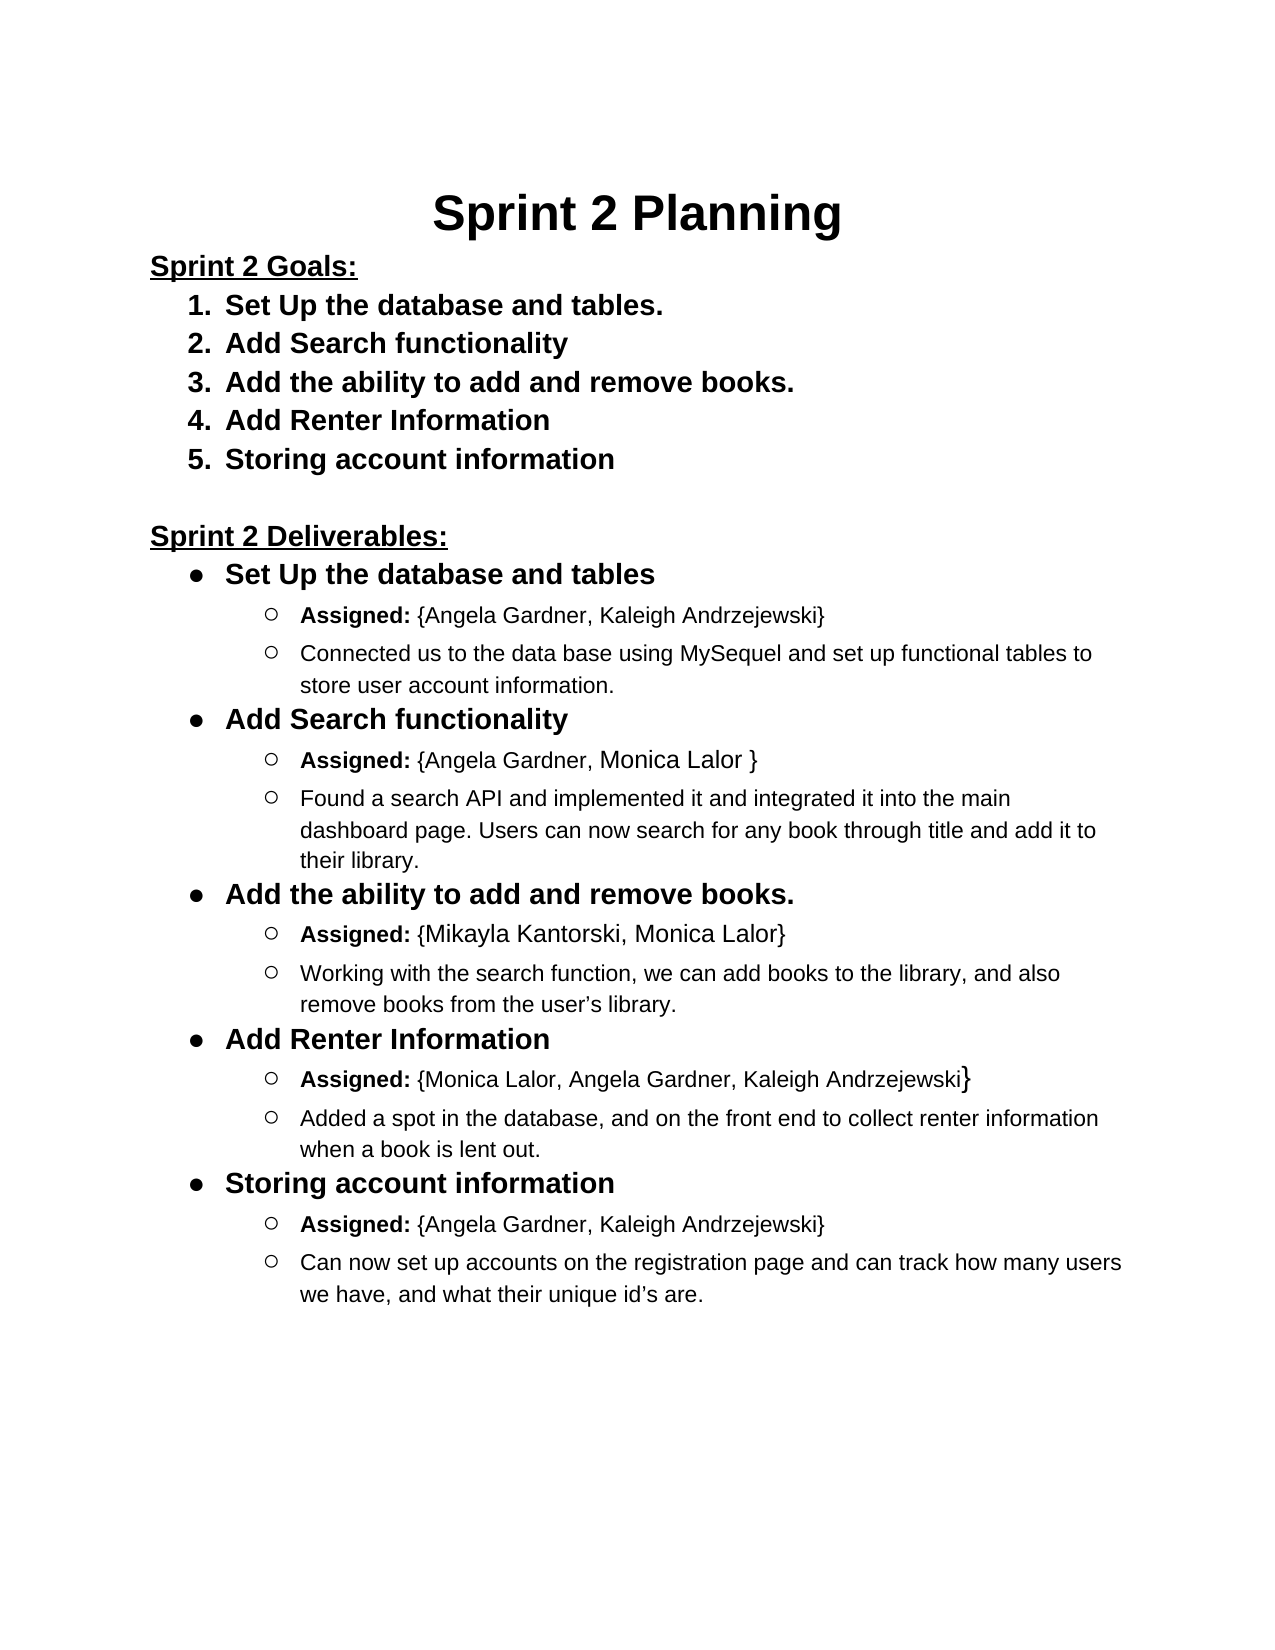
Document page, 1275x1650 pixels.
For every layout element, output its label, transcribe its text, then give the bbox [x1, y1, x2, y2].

list Assigned: {Angela Gardner, Kaleigh Andrzejewski} [262, 1205, 1125, 1238]
list Found a search API and implemented it and integrated it into the main dashboard page. Users can now search for any book through title and add it to their library. [262, 779, 1125, 873]
list Storing account information [187, 442, 1125, 475]
list Storing account information [187, 1166, 1125, 1200]
list Assigned: {Mikayla Kantorski, Monica Lalor} [262, 916, 1125, 949]
list Assigned: {Monica Lalor, Angela Gardner, Kaleigh Andrzejewski} [262, 1060, 1125, 1094]
list Add the ability to add and remove books. [187, 877, 1125, 911]
list Set Up the database and tables [187, 557, 1125, 591]
list Can now set up accounts on the registration page and can track how many users we have, and what their unique id’s are. [262, 1243, 1125, 1307]
list Add the ability to add and remove books. [187, 365, 1125, 398]
text Sprint 2 Planning [150, 183, 1125, 241]
list Assigned: {Angela Gardner, Kaleigh Andrzejewski} [262, 596, 1125, 629]
list Add Search functionality [187, 326, 1125, 360]
list Add Search functionality [187, 702, 1125, 736]
list Assigned: {Angela Gardner, Monica Lalor } [262, 741, 1125, 774]
text Sprint 2 Deliverables: [150, 519, 1125, 552]
list Set Up the database and tables. [187, 288, 1125, 321]
list Add Renter Information [187, 1022, 1125, 1055]
list Connected us to the data base using MySequel and set up functional tables to store user account information. [262, 634, 1125, 698]
list Added a spot in the database, and on the front end to collect renter information when a book is lent out. [262, 1099, 1125, 1162]
text Sprint 2 Goals: [150, 249, 1125, 283]
list Add Renter Information [187, 403, 1125, 437]
list Working with the search function, we can add books to the library, and also remove books from the user’s library. [262, 954, 1125, 1018]
